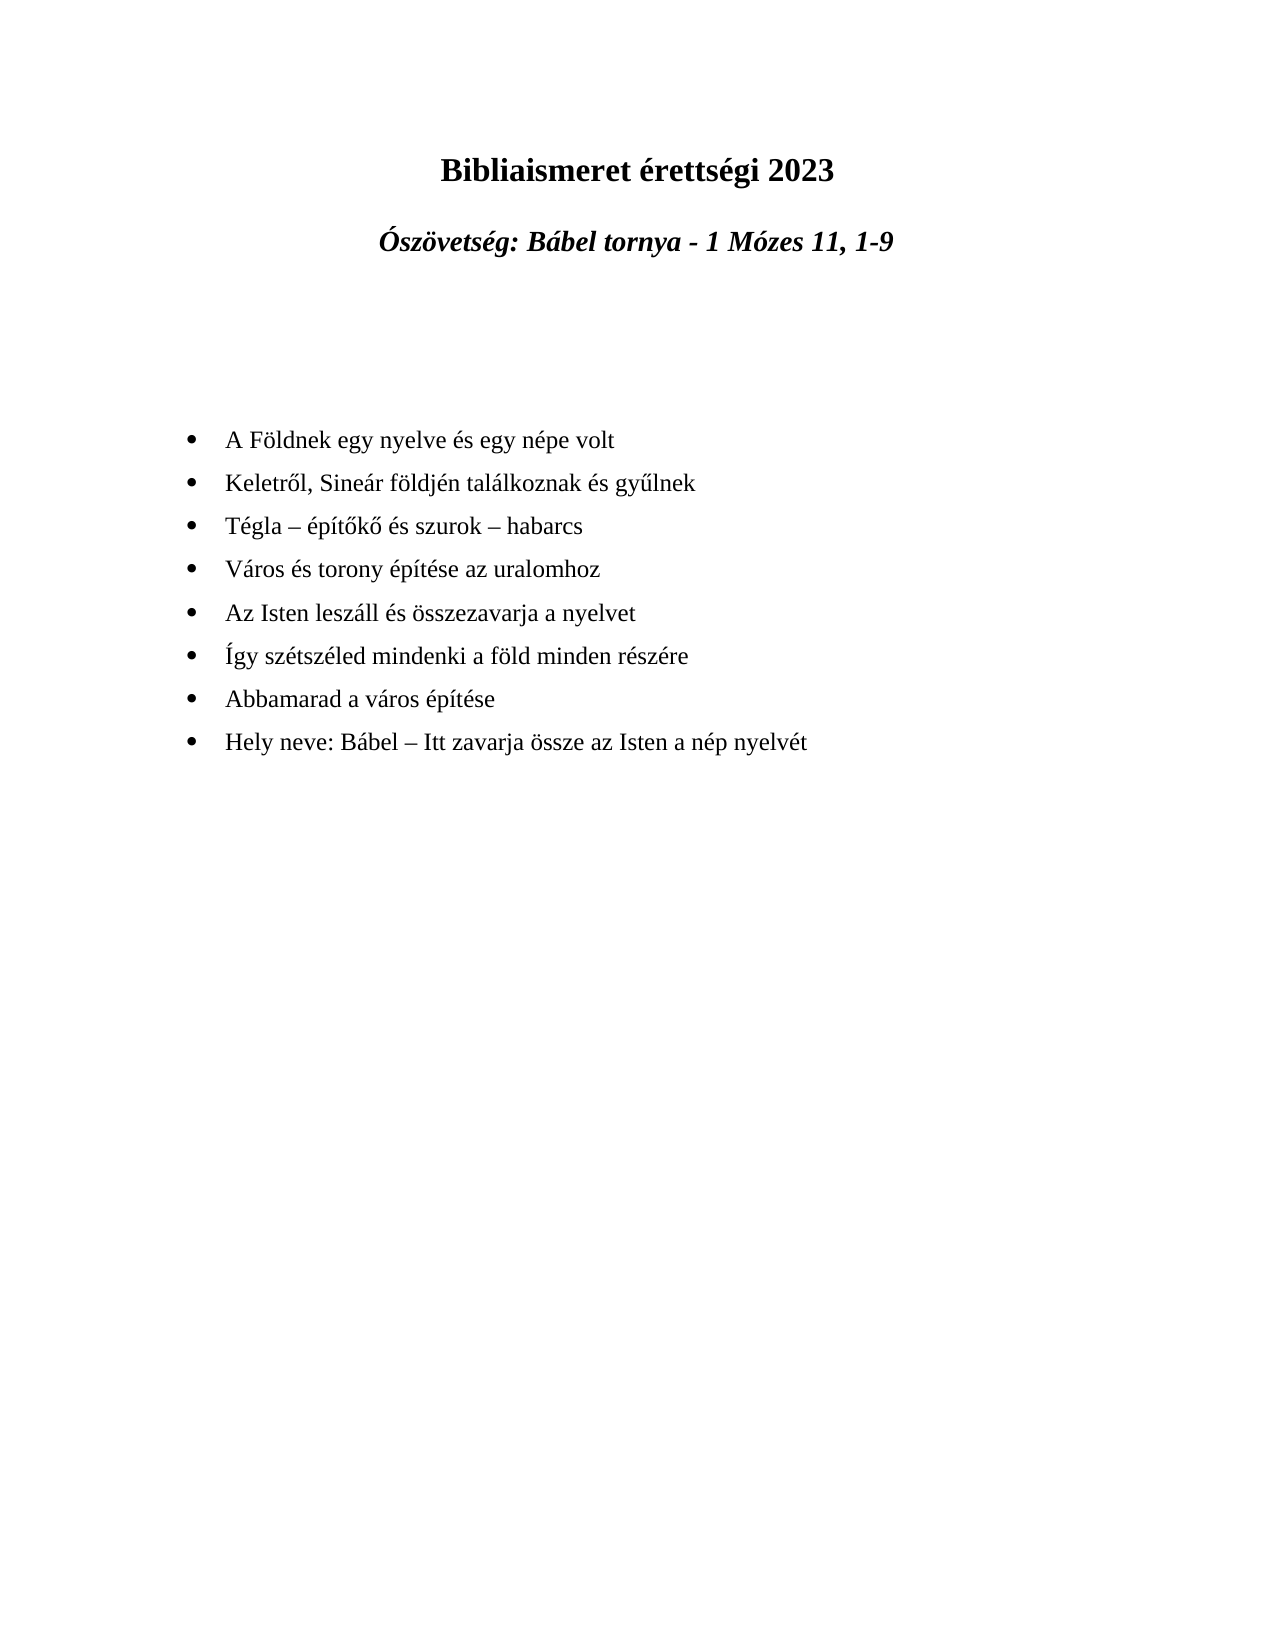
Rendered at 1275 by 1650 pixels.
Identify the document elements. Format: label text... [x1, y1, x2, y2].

list Hely neve: Bábel – Itt zavarja össze az Isten a nép nyelvét [187, 727, 1125, 756]
text Bibliaismeret érettségi 2023 [150, 150, 1125, 188]
list Város és torony építése az uralomhoz [187, 554, 1125, 583]
list Tégla – építőkő és szurok – habarcs [187, 511, 1125, 540]
list Így szétszéled mindenki a föld minden részére [187, 641, 1125, 669]
list Keletről, Sineár földjén találkoznak és gyűlnek [187, 468, 1125, 497]
list Az Isten leszáll és összezavarja a nyelvet [187, 598, 1125, 626]
list Abbamarad a város építése [187, 684, 1125, 713]
list A Földnek egy nyelve és egy népe volt [187, 425, 1125, 454]
text Ószövetség: Bábel tornya - 1 Mózes 11, 1-9 [150, 224, 1125, 258]
